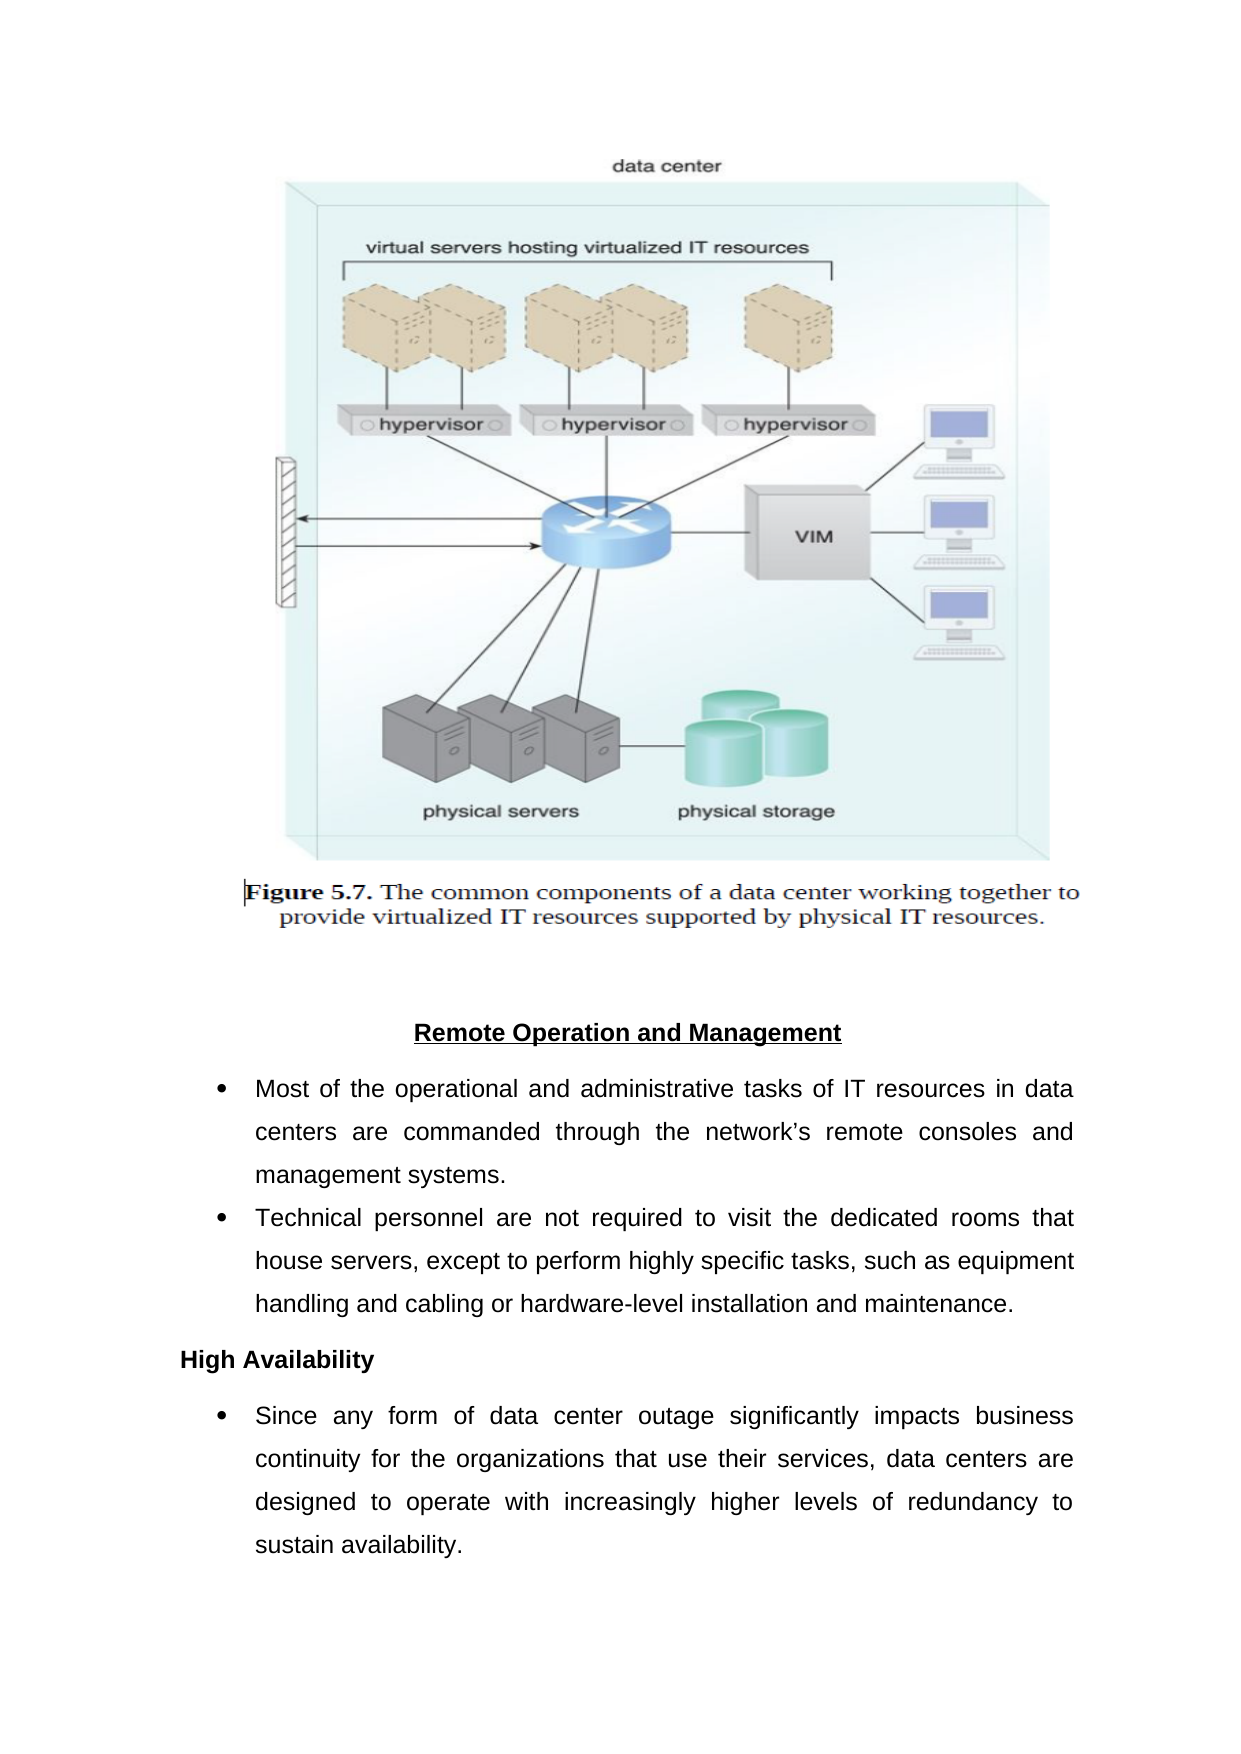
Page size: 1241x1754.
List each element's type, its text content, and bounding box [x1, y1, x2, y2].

text Remote Operation and Management [180, 1018, 1075, 1047]
list Since any form of data center outage significantly impacts business continuity for the organizations that use their services, data centers are designed to operate with increasingly higher levels of redundancy to sustain availability. [217, 1401, 1075, 1559]
list Most of the operational and administrative tasks of IT resources in data centers are commanded through the network’s remote consoles and management systems. [217, 1074, 1075, 1189]
list Technical personnel are not required to visit the dedicated rooms that house servers, except to perform highly specific tasks, such as equipment handling and cabling or hardware-level installation and maintenance. [217, 1203, 1075, 1318]
text High Availability [180, 1345, 1075, 1374]
picture [180, 150, 1121, 936]
